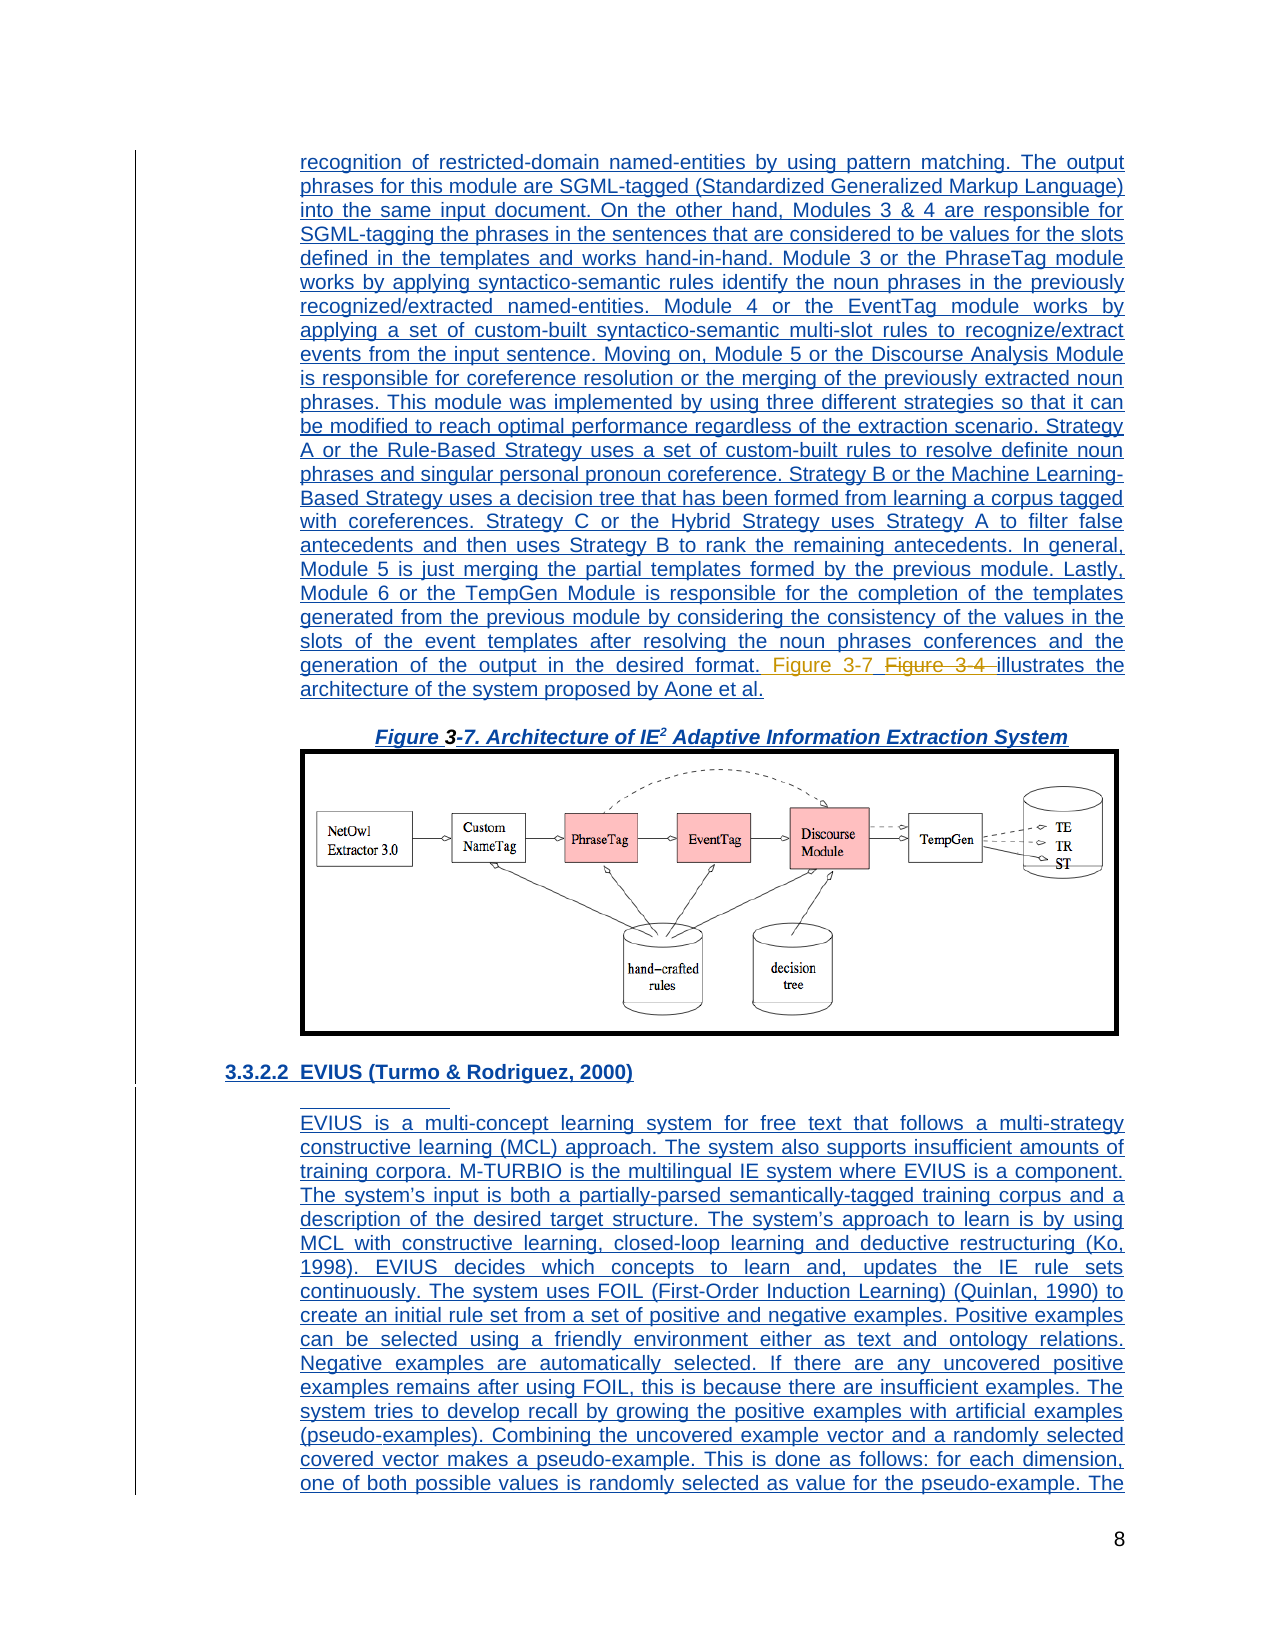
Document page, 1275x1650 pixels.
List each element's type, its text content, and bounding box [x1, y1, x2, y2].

text 3 [300, 725, 1125, 749]
picture [305, 754, 1114, 1031]
